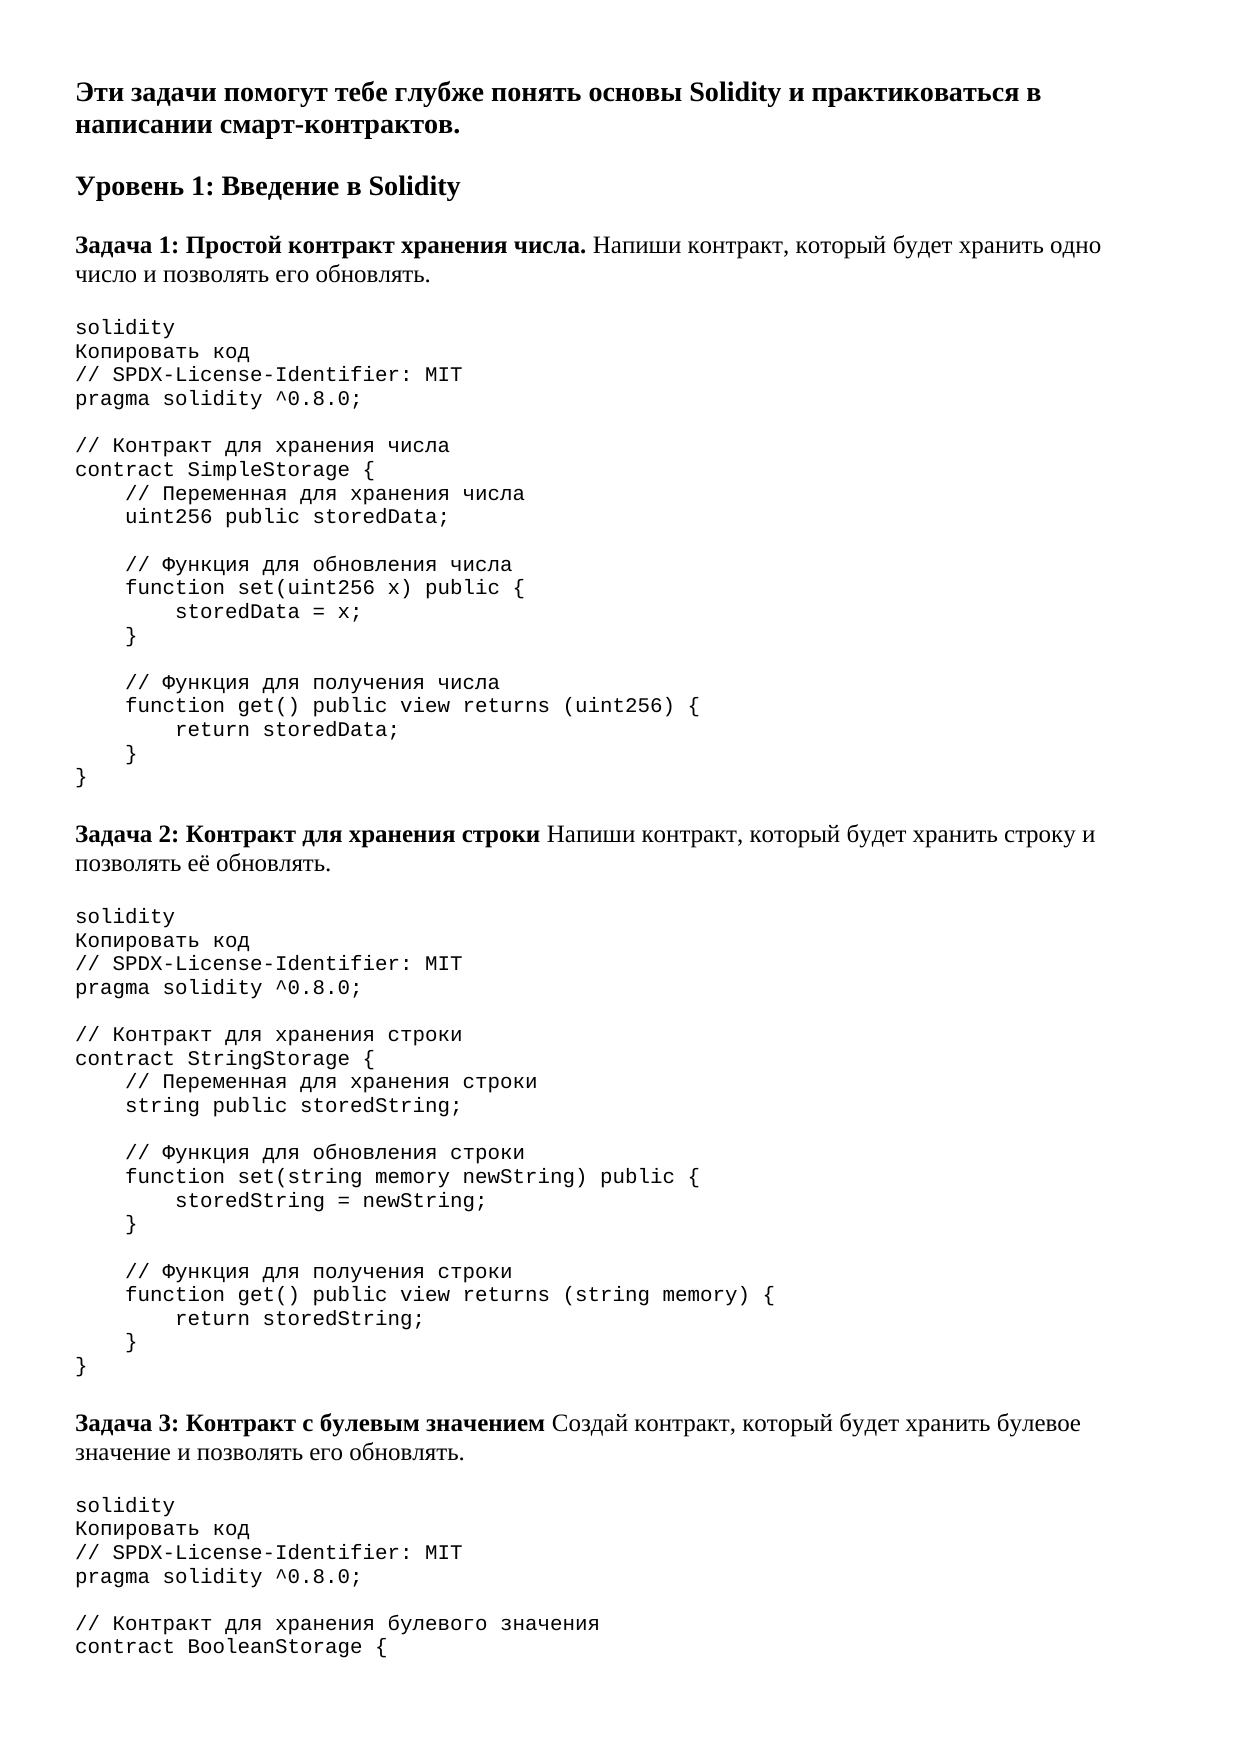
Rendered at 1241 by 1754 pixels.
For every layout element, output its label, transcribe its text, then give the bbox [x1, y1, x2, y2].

text string public storedString; [75, 1095, 1165, 1119]
text // Функция для получения числа [75, 672, 1165, 696]
text // SPDX-License-Identifier: MIT [75, 364, 1165, 388]
text } [75, 1355, 1165, 1379]
text // Контракт для хранения строки [75, 1024, 1165, 1048]
text Уровень 1: Введение в Solidity [75, 169, 1165, 201]
text pragma solidity ^0.8.0; [75, 388, 1165, 412]
text Задача 3: Контракт с булевым значением Создай контракт, который будет хранить булевое значение и позволять его обновлять. [75, 1408, 1165, 1466]
text storedData = x; [75, 601, 1165, 624]
text Копировать код [75, 1518, 1165, 1542]
text } [75, 766, 1165, 790]
text Копировать код [75, 341, 1165, 364]
text // Контракт для хранения числа [75, 435, 1165, 459]
text } [75, 743, 1165, 766]
text Задача 1: Простой контракт хранения числа. Напиши контракт, который будет хранить одно число и позволять его обновлять. [75, 231, 1165, 288]
text Эти задачи помогут тебе глубже понять основы Solidity и практиковаться в написании смарт-контрактов. [75, 75, 1165, 140]
text function get() public view returns (uint256) { [75, 696, 1165, 719]
text // Функция для получения строки [75, 1261, 1165, 1284]
text function get() public view returns (string memory) { [75, 1284, 1165, 1308]
text // SPDX-License-Identifier: MIT [75, 953, 1165, 977]
text storedString = newString; [75, 1190, 1165, 1213]
text // Функция для обновления строки [75, 1142, 1165, 1166]
text solidity [75, 906, 1165, 929]
text solidity [75, 317, 1165, 341]
text // SPDX-License-Identifier: MIT [75, 1542, 1165, 1566]
text contract StringStorage { [75, 1048, 1165, 1071]
text uint256 public storedData; [75, 506, 1165, 530]
text function set(uint256 x) public { [75, 577, 1165, 601]
text // Функция для обновления числа [75, 554, 1165, 577]
text // Переменная для хранения числа [75, 483, 1165, 506]
text // Переменная для хранения строки [75, 1071, 1165, 1095]
text pragma solidity ^0.8.0; [75, 977, 1165, 1001]
text contract SimpleStorage { [75, 459, 1165, 483]
text contract BooleanStorage { [75, 1637, 1165, 1660]
text } [75, 1332, 1165, 1355]
text solidity [75, 1495, 1165, 1518]
text // Контракт для хранения булевого значения [75, 1613, 1165, 1637]
text } [75, 624, 1165, 648]
text return storedString; [75, 1308, 1165, 1332]
text function set(string memory newString) public { [75, 1166, 1165, 1190]
text pragma solidity ^0.8.0; [75, 1566, 1165, 1589]
text return storedData; [75, 719, 1165, 743]
text Задача 2: Контракт для хранения строки Напиши контракт, который будет хранить строку и позволять её обновлять. [75, 819, 1165, 877]
text Копировать код [75, 929, 1165, 953]
text } [75, 1213, 1165, 1237]
